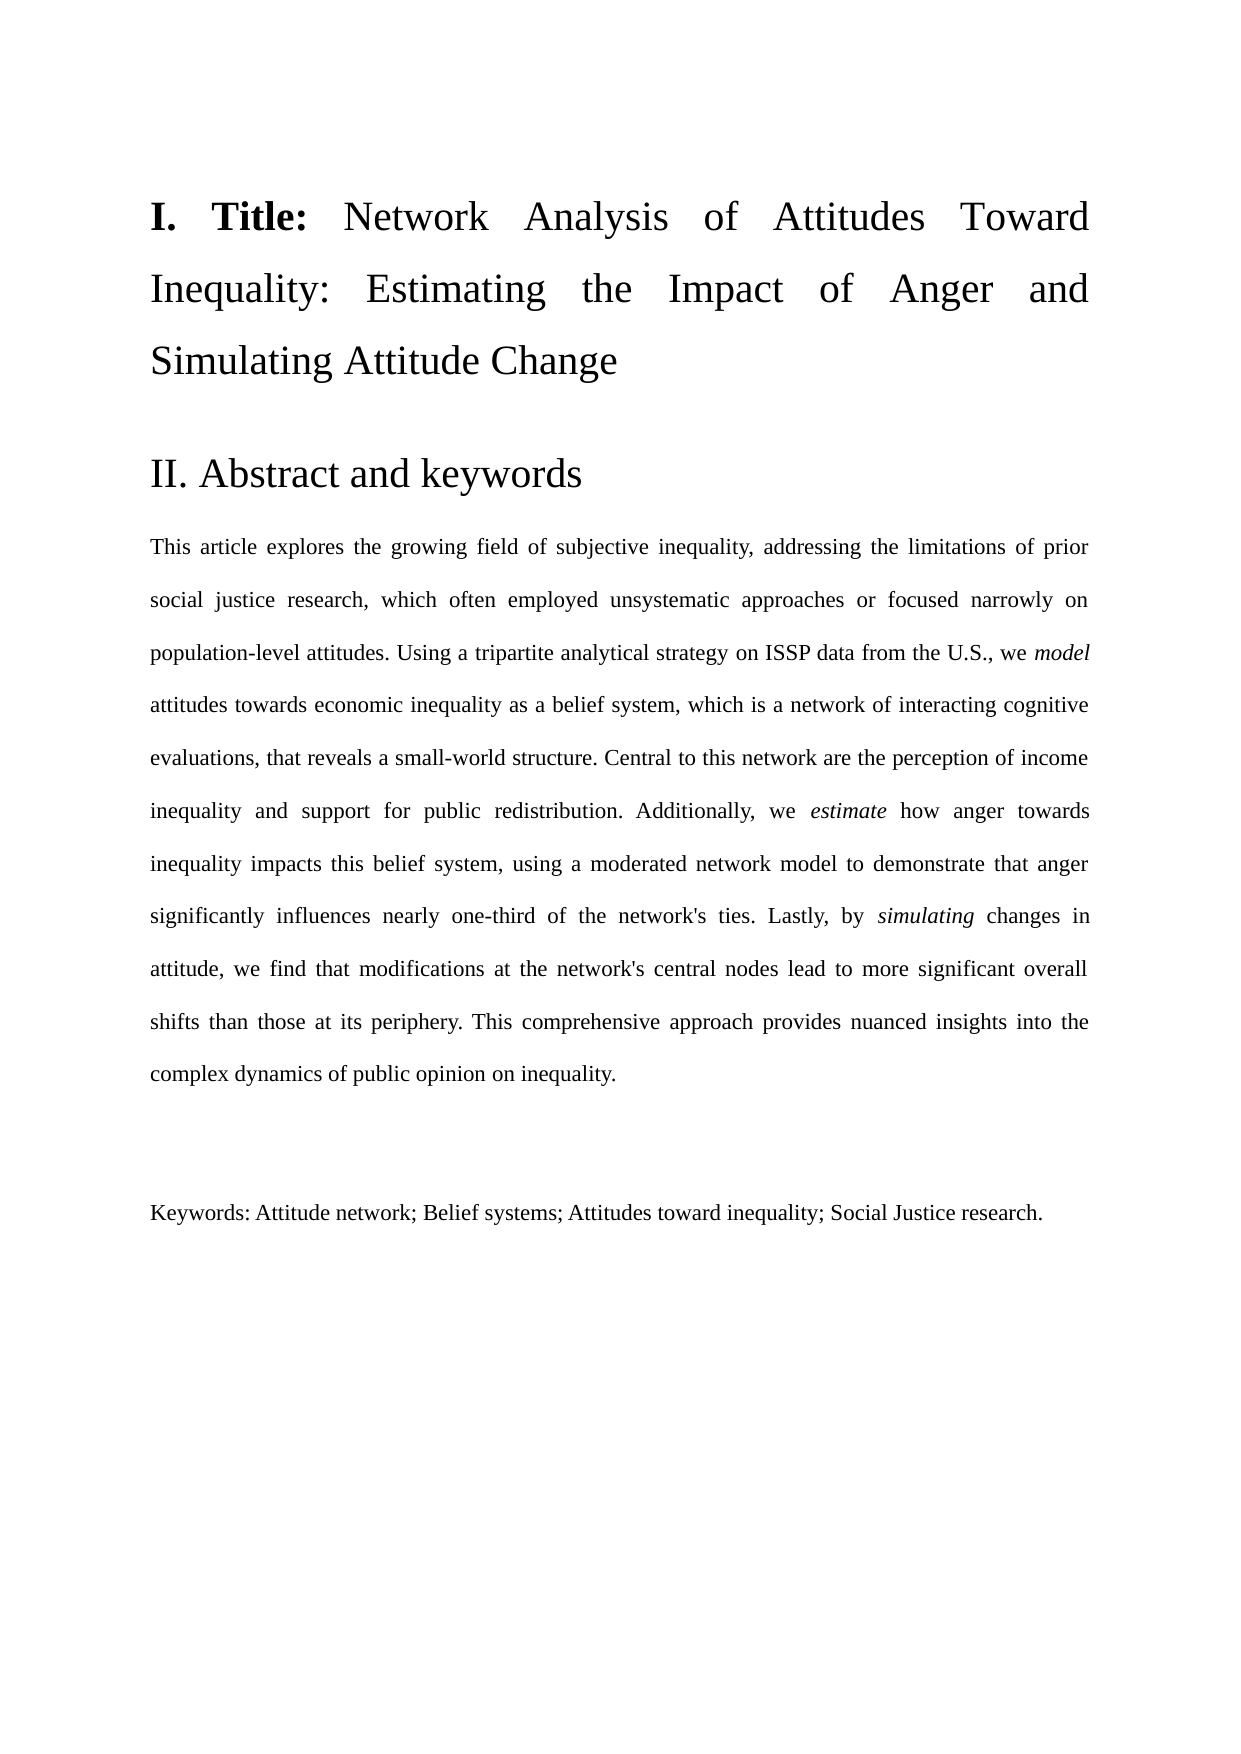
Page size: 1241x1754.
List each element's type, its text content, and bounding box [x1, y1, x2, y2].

text This article explores the growing field of subjective inequality, addressing the limitations of prior social justice research, which often employed unsystematic approaches or focused narrowly on population-level attitudes. Using a tripartite analytical strategy on ISSP data from the U.S., we model attitudes towards economic inequality as a belief system, which is a network of interacting cognitive evaluations, that reveals a small-world structure. Central to this network are the perception of income inequality and support for public redistribution. Additionally, we estimate how anger towards inequality impacts this belief system, using a moderated network model to demonstrate that anger significantly influences nearly one-third of the network's ties. Lastly, by simulating changes in attitude, we find that modifications at the network's central nodes lead to more significant overall shifts than those at its periphery. This comprehensive approach provides nuanced insights into the complex dynamics of public opinion on inequality. [150, 533, 1090, 1087]
subtitle II. Abstract and keywords [150, 449, 1090, 497]
subtitle I. Title: Network Analysis of Attitudes Toward Inequality: Estimating the Impact of Anger and Simulating Attitude Change [150, 192, 1090, 383]
text Keywords: Attitude network; Belief systems; Attitudes toward inequality; Social Justice research. [150, 1199, 1090, 1226]
